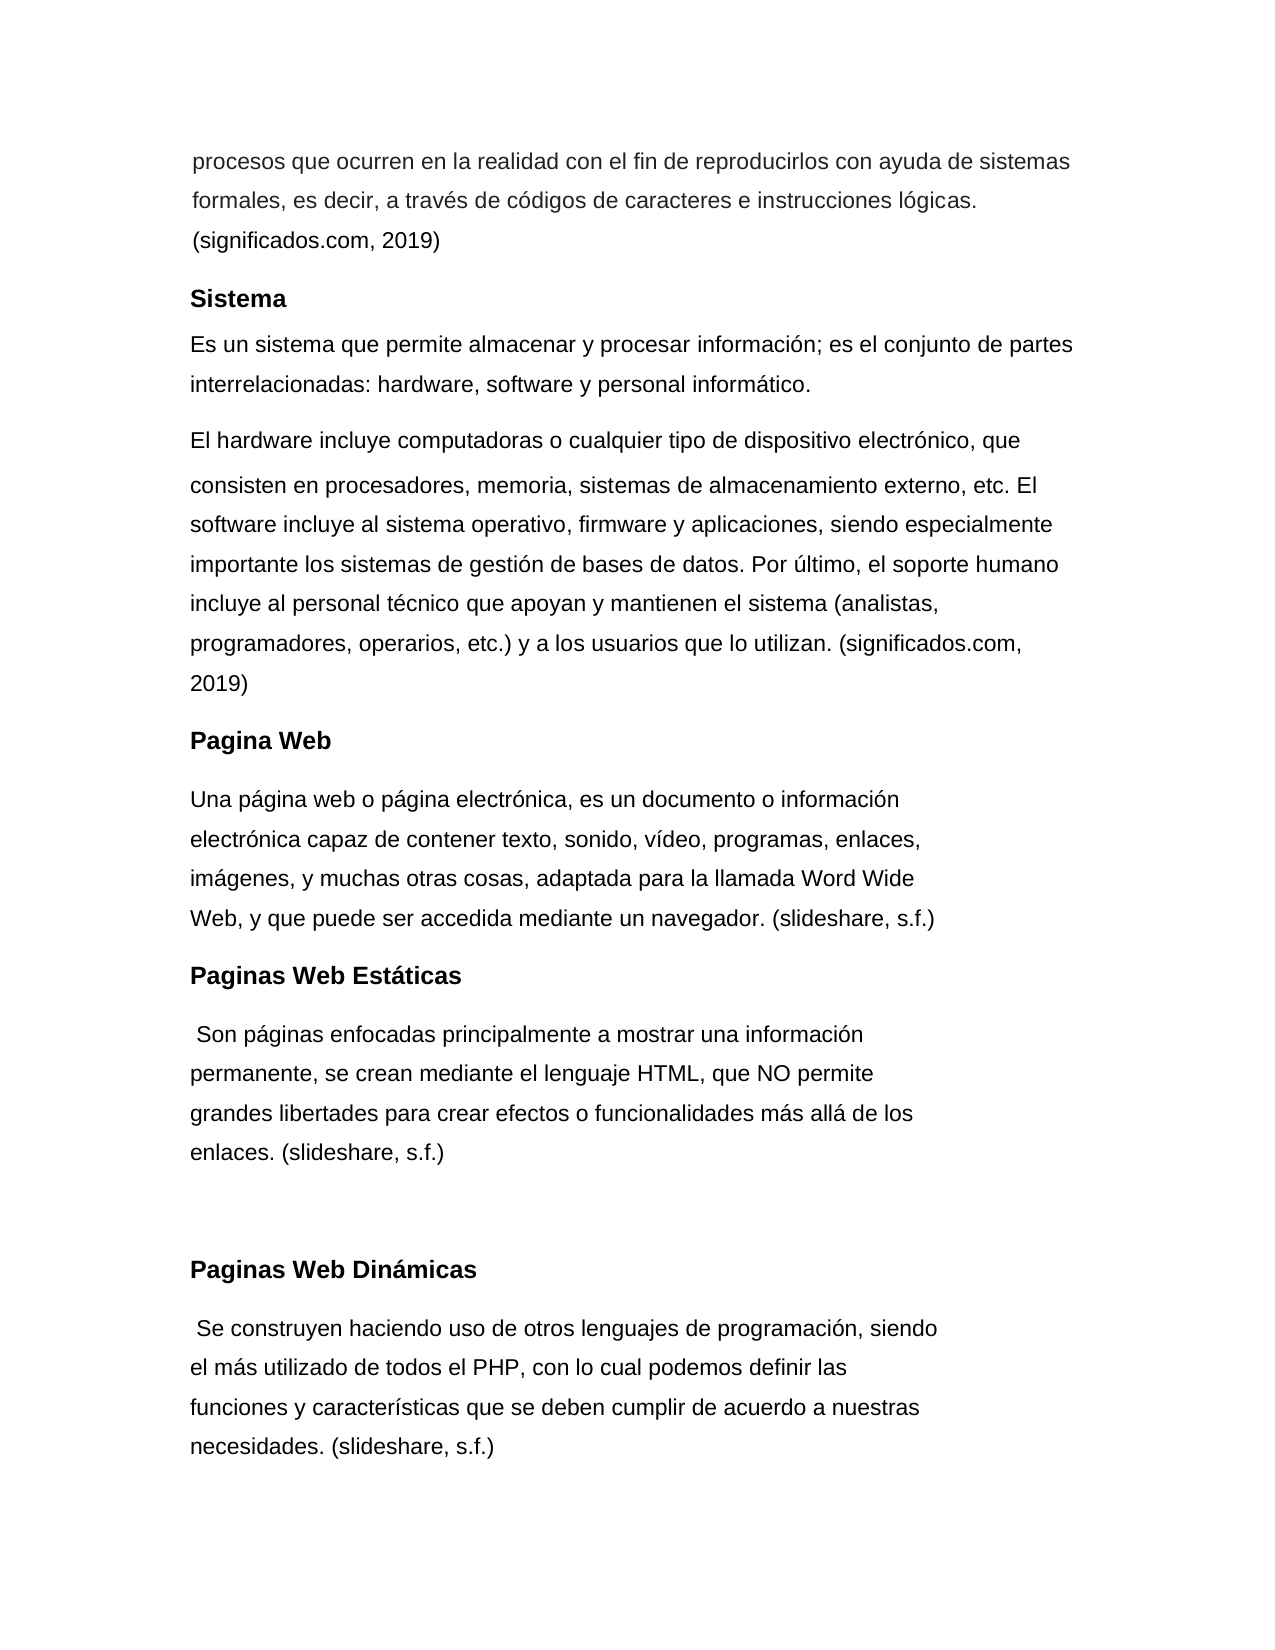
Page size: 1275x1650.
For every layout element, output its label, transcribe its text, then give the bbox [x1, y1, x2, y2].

text consisten en procesadores, memoria, sistemas de almacenamiento externo, etc. El software incluye al sistema operativo, firmware y aplicaciones, siendo especialmente importante los sistemas de gestión de bases de datos. Por último, el soporte humano incluye al personal técnico que apoyan y mantienen el sistema (analistas, programadores, operarios, etc.) y a los usuarios que lo utilizan. [190, 472, 1078, 697]
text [192, 148, 1083, 254]
text Se construyen haciendo uso de otros lenguajes de programación, siendo el más utilizado de todos el PHP, con lo cual podemos definir las funciones y características que se deben cumplir de acuerdo a nuestras necesidades. [190, 1315, 951, 1459]
text Son páginas enfocadas principalmente a mostrar una información permanente, se crean mediante el lenguaje HTML, que NO permite grandes libertades para crear efectos o funcionalidades más allá de los enlaces. [190, 1021, 951, 1165]
text Sistema [190, 283, 1098, 312]
text El hardware incluye computadoras o cualquier tipo de dispositivo electrónico, que [190, 427, 1098, 453]
text Paginas Web Dinámicas [190, 1255, 951, 1284]
text Es un sistema que permite almacenar y procesar información; es el conjunto de partes interrelacionadas: hardware, software y personal informático. [190, 331, 1088, 397]
text Una página web o página electrónica, es un documento o información electrónica capaz de contener texto, sonido, vídeo, programas, enlaces, imágenes, y muchas otras cosas, adaptada para la llamada Word Wide Web, y que puede ser accedida mediante un navegador. [190, 786, 951, 931]
text Paginas Web Estáticas [190, 961, 951, 989]
text Pagina Web [190, 726, 1078, 755]
